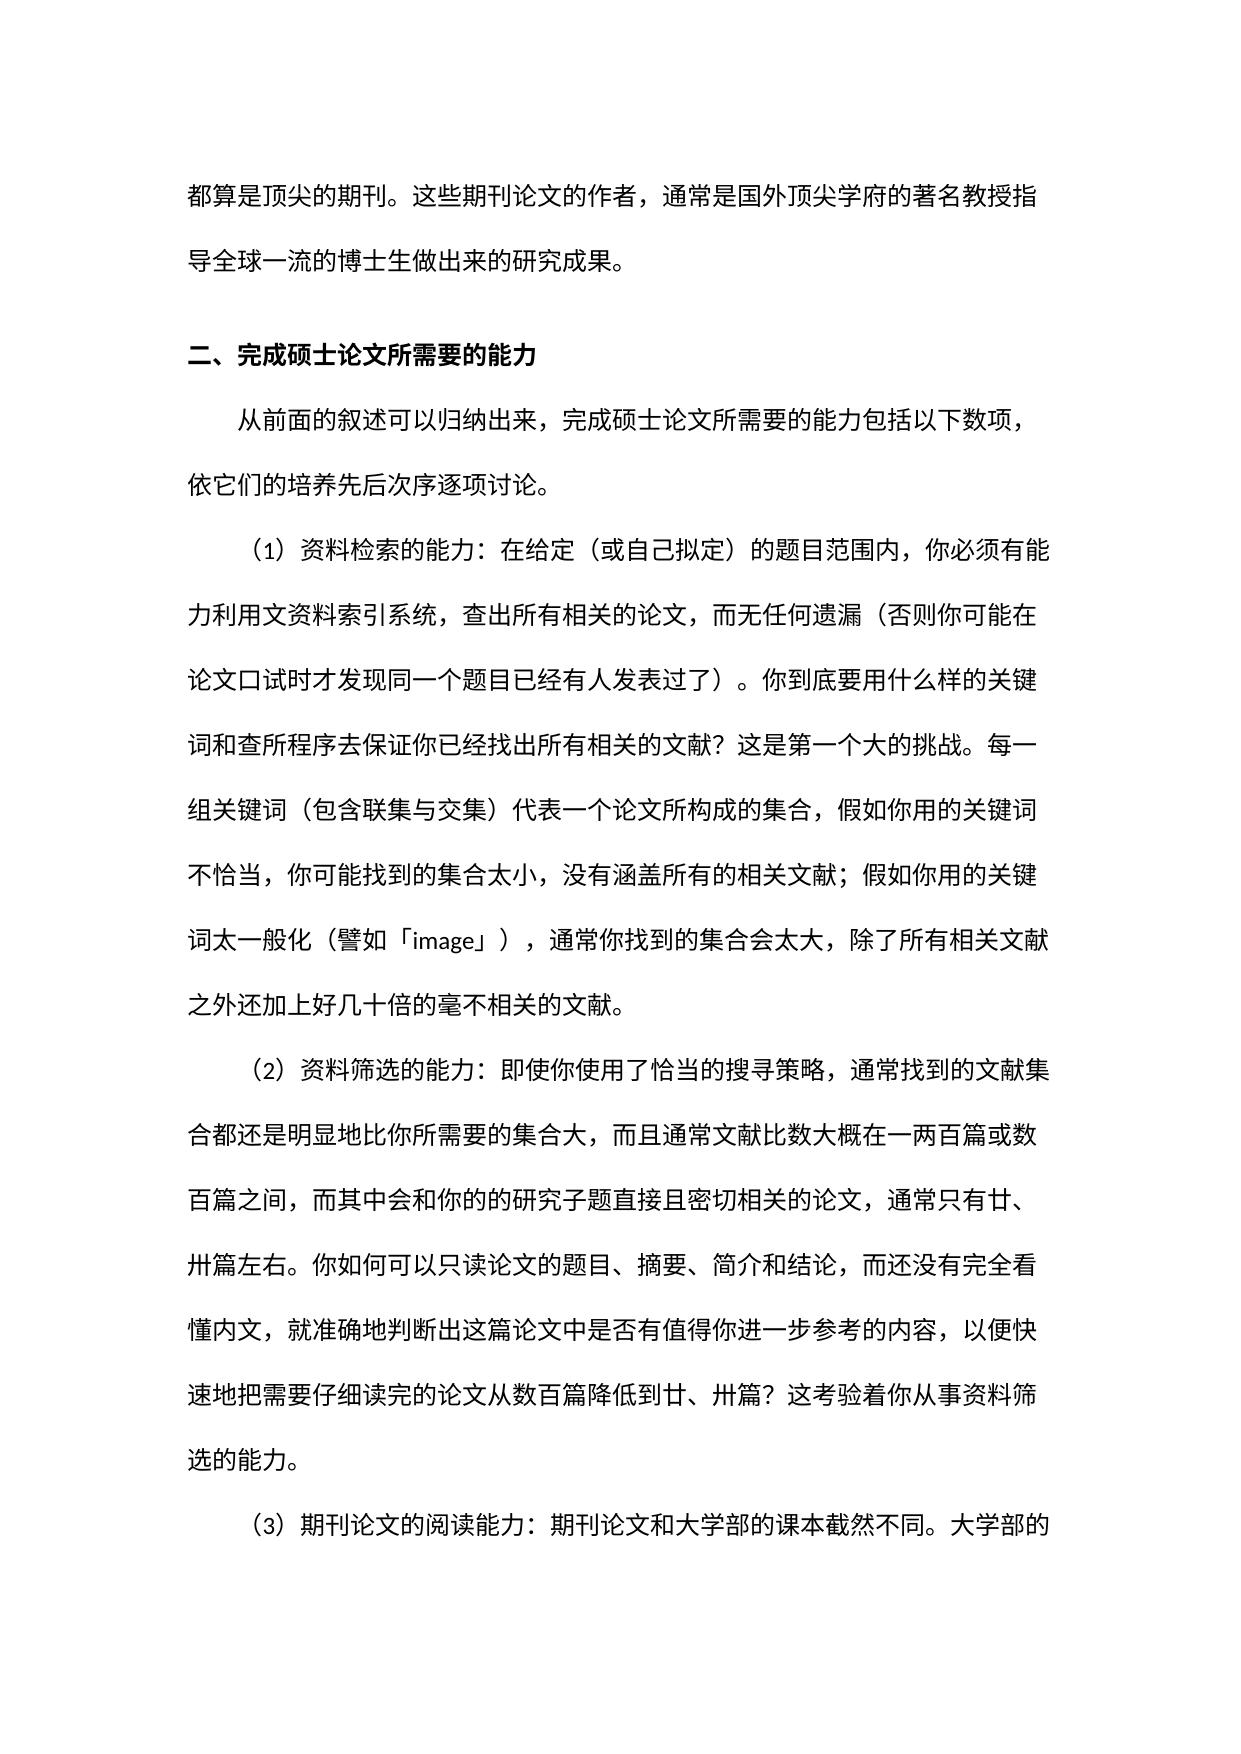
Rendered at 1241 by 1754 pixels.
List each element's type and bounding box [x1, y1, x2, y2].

list [187, 162, 1053, 292]
text [187, 321, 1053, 1556]
